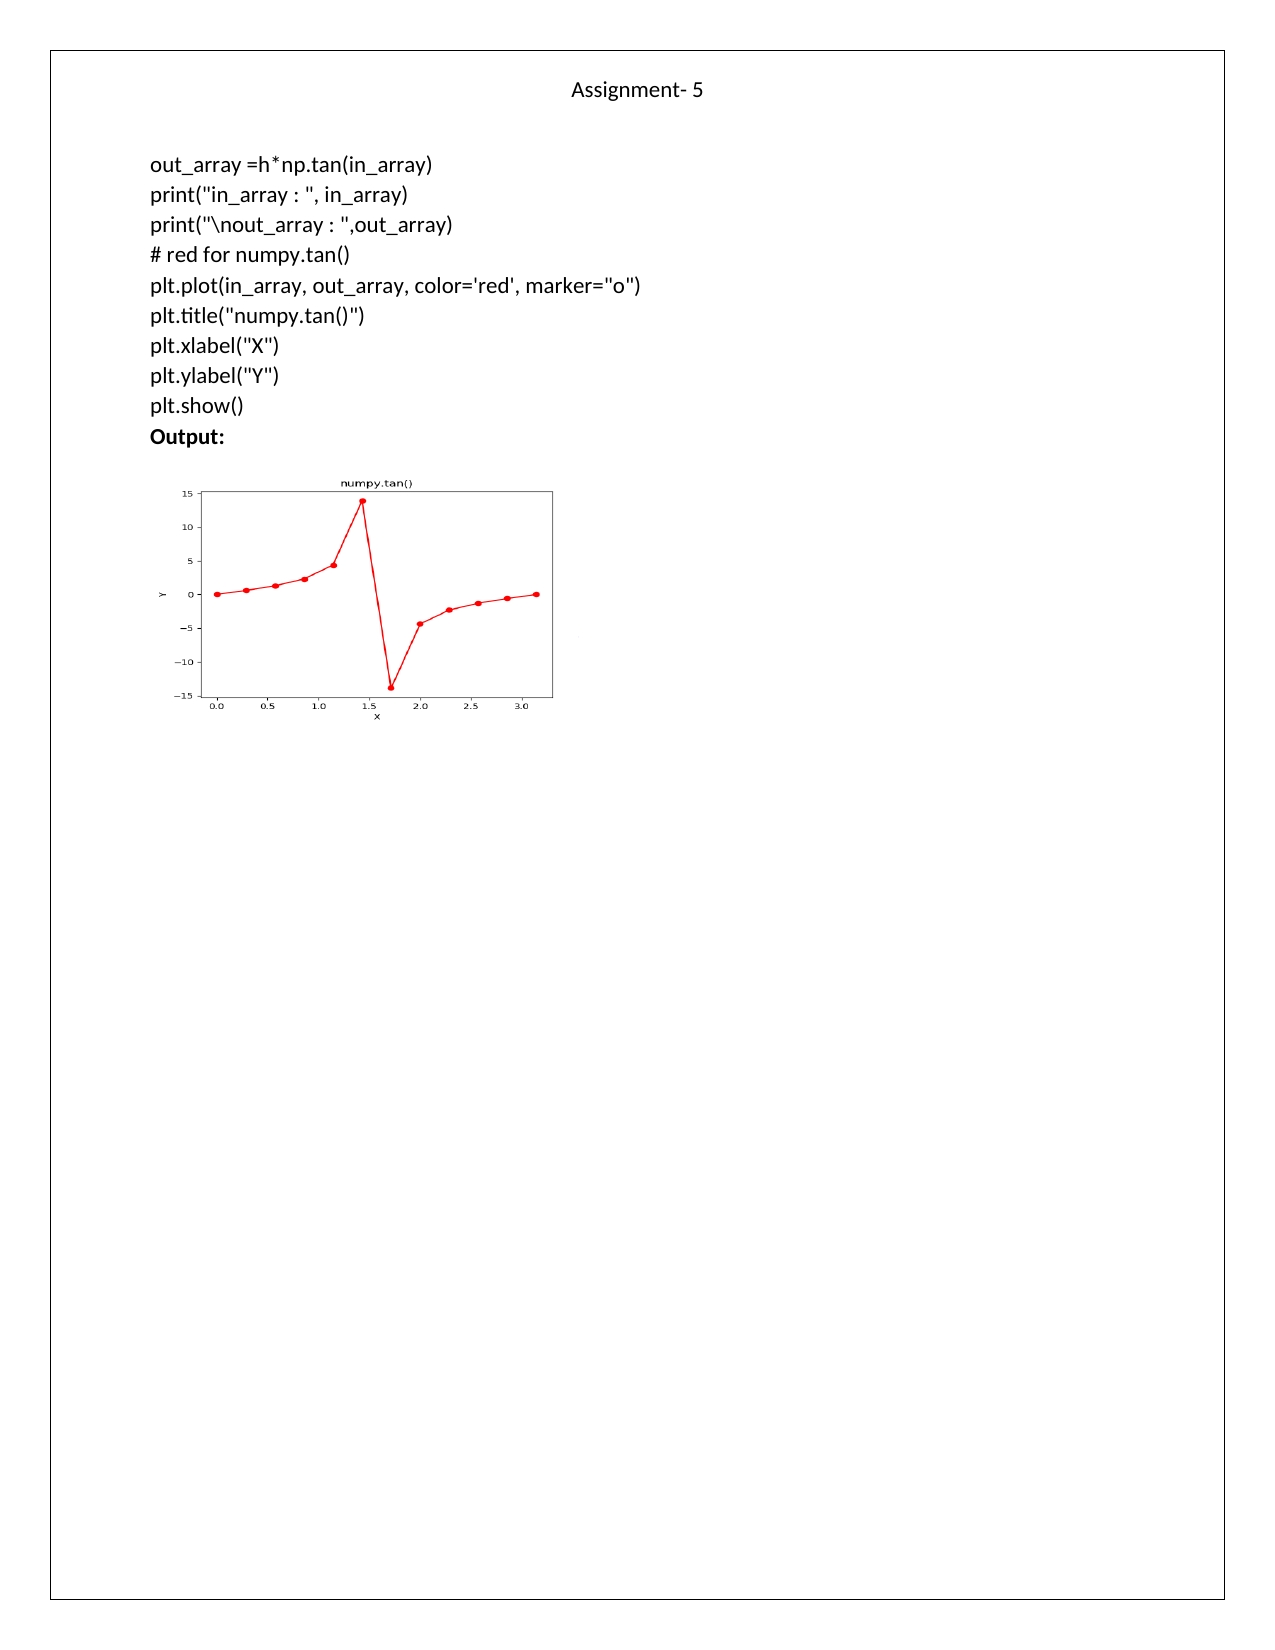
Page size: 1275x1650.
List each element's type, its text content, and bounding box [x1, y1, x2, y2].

text Output: [150, 422, 1125, 450]
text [150, 150, 1125, 420]
picture [150, 468, 579, 725]
